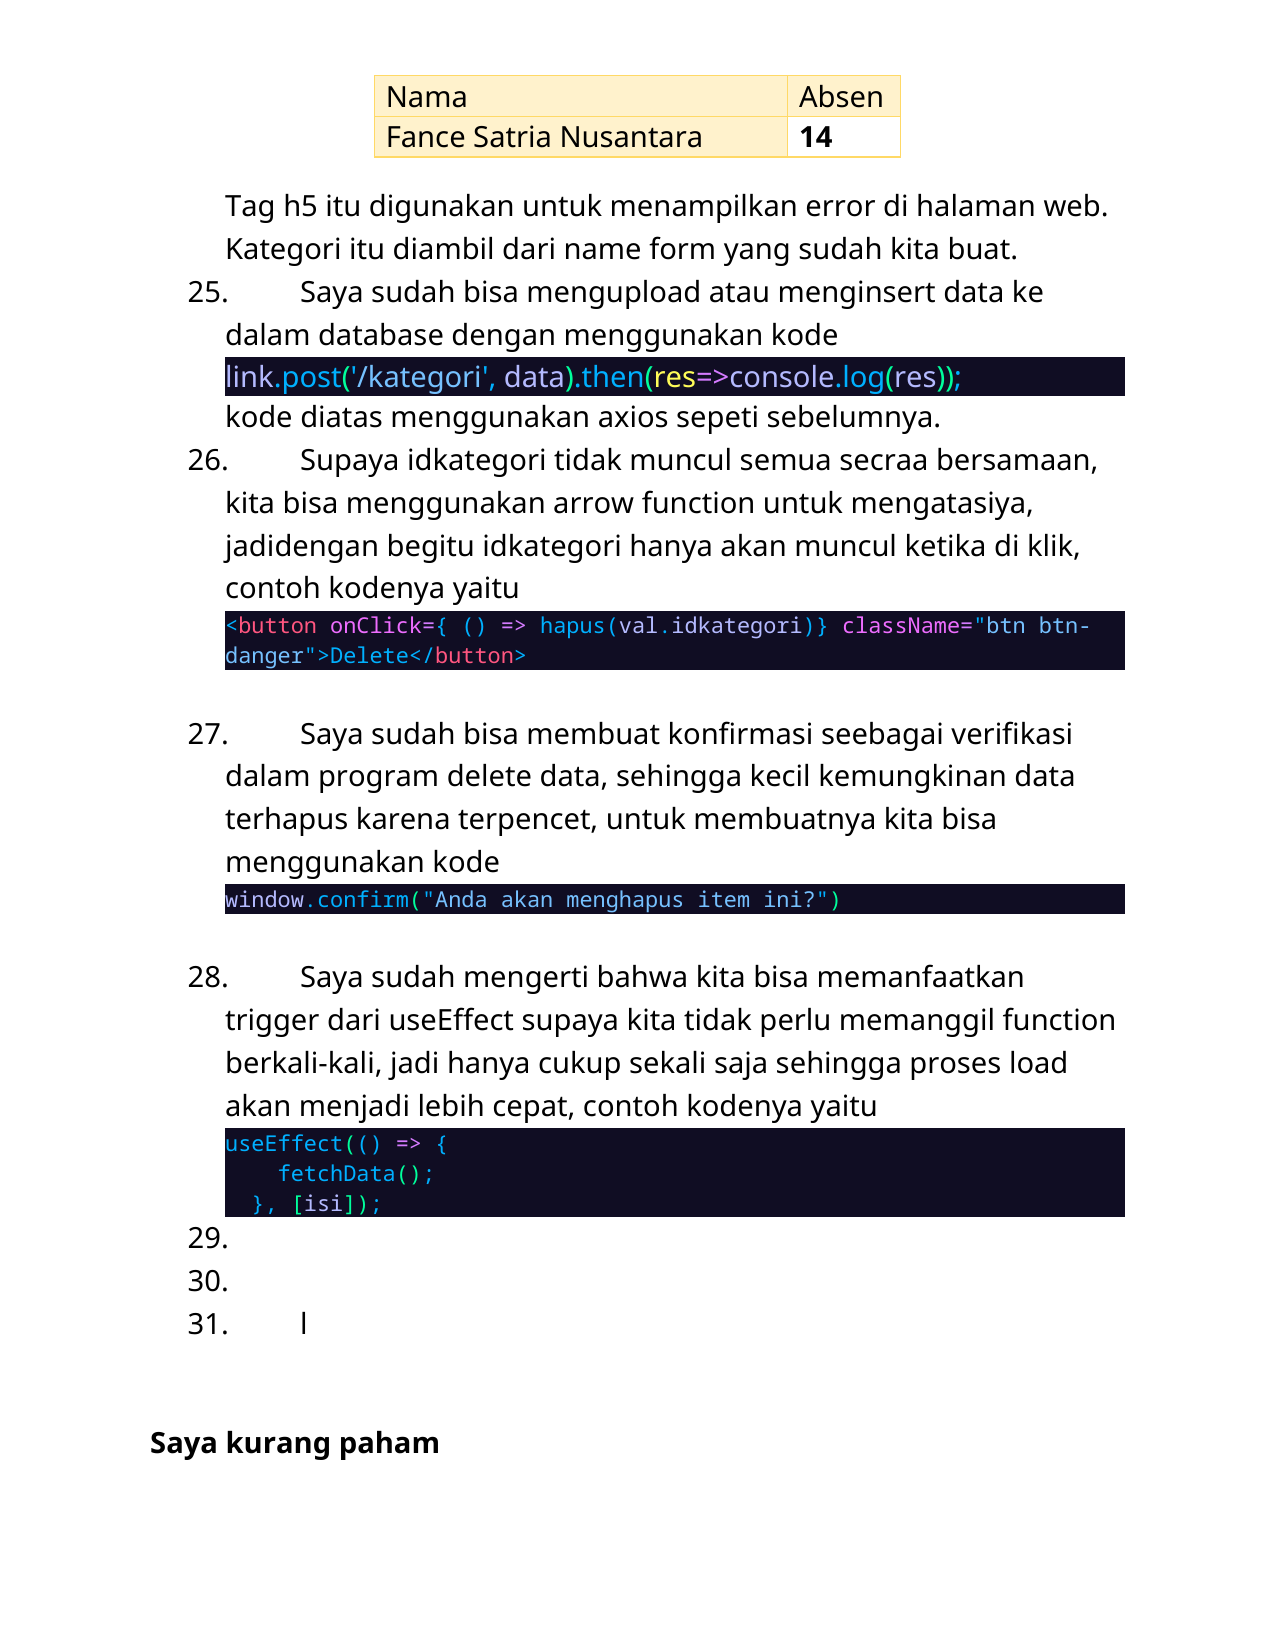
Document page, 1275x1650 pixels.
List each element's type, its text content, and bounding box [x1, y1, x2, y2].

list window.confirm("Anda akan menghapus item ini?") [225, 884, 1125, 914]
list fetchData(); [225, 1158, 1125, 1188]
list kode diatas menggunakan axios sepeti sebelumnya. [225, 396, 1125, 436]
list }, [isi]); [225, 1188, 1125, 1217]
list Saya sudah mengerti bahwa kita bisa memanfaatkan trigger dari useEffect supaya kita tidak perlu memanggil function berkali-kali, jadi hanya cukup sekali saja sehingga proses load akan menjadi lebih cepat, contoh kodenya yaitu [187, 957, 1125, 1125]
list Supaya idkategori tidak muncul semua secraa bersamaan, kita bisa menggunakan arrow function untuk mengatasiya, jadidengan begitu idkategori hanya akan muncul ketika di klik, contoh kodenya yaitu [187, 439, 1125, 607]
list <button onClick={ () => hapus(val.idkategori)} className="btn btn-danger">Delete</button> [225, 611, 1125, 670]
list Saya sudah bisa membuat konfirmasi seebagai verifikasi dalam program delete data, sehingga kecil kemungkinan data terhapus karena terpencet, untuk membuatnya kita bisa menggunakan kode [187, 713, 1125, 881]
list link.post('/kategori', data).then(res=>console.log(res)); [225, 357, 1125, 396]
list l [187, 1303, 1125, 1343]
list Tag h5 itu digunakan untuk menampilkan error di halaman web. Kategori itu diambil dari name form yang sudah kita buat. [225, 186, 1125, 268]
list Saya sudah bisa mengupload atau menginsert data ke dalam database dengan menggunakan kode [187, 271, 1125, 354]
text Saya kurang paham [150, 1422, 1125, 1462]
list useEffect(() => { [225, 1128, 1125, 1158]
